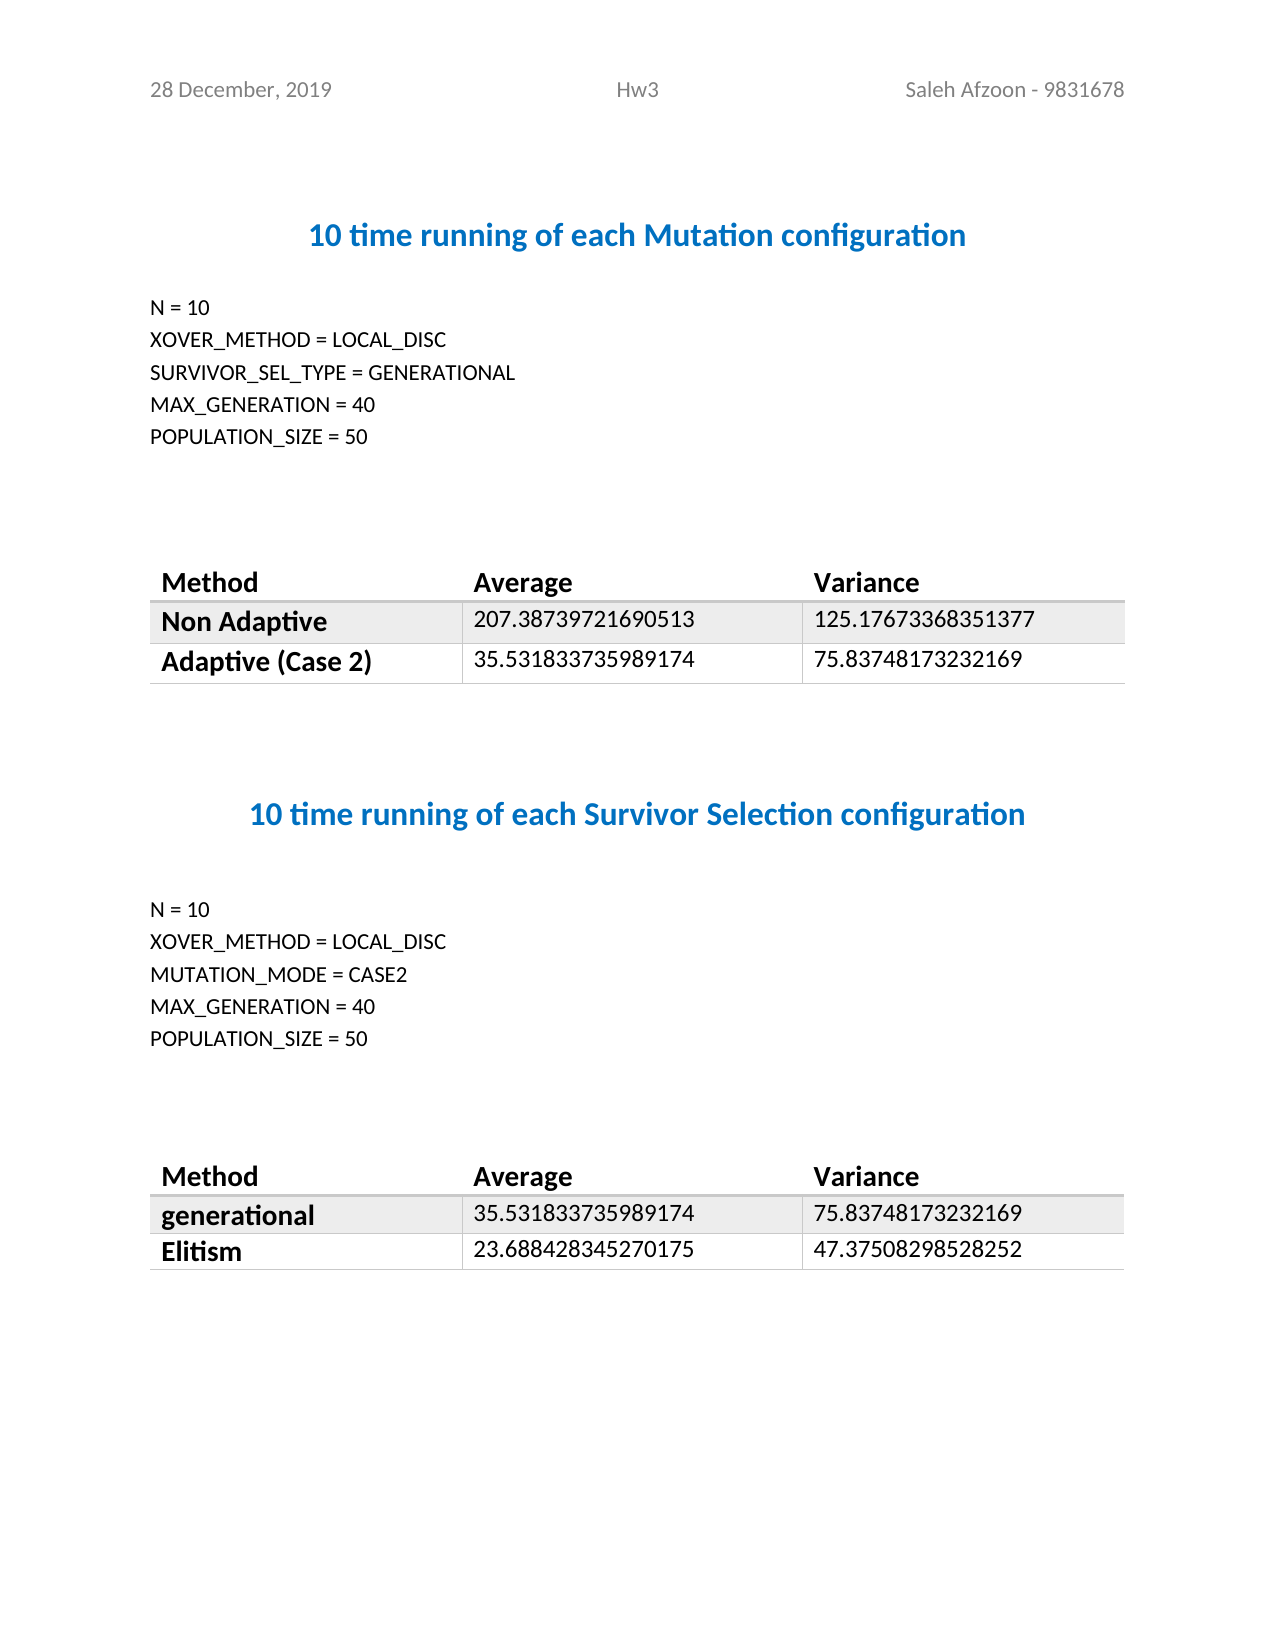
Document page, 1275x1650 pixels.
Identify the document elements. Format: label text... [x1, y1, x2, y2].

table_header Average [462, 565, 802, 600]
text MAX_GENERATION = 40 [150, 390, 1125, 418]
text N = 10 [150, 895, 1125, 923]
table_cell Elitism [150, 1234, 462, 1269]
table_cell 47.37508298528252 [803, 1234, 1124, 1269]
table_cell 75.83748173232169 [803, 1197, 1124, 1233]
text 10 time running of each Mutation configuration [150, 214, 1125, 255]
text N = 10 [150, 293, 1125, 321]
table_cell 35.531833735989174 [463, 644, 802, 683]
text XOVER_METHOD = LOCAL_DISC [150, 326, 1125, 353]
table_header Variance [802, 565, 1125, 600]
table_cell generational [150, 1197, 462, 1233]
table_cell 23.688428345270175 [463, 1234, 802, 1269]
text POPULATION_SIZE = 50 [150, 422, 1125, 450]
text MUTATION_MODE = CASE2 [150, 960, 1125, 988]
table_header Average [462, 1158, 802, 1194]
text XOVER_METHOD = LOCAL_DISC [150, 927, 1125, 956]
text MAX_GENERATION = 40 [150, 992, 1125, 1020]
table_cell Non Adaptive [150, 603, 462, 643]
table_cell Adaptive (Case 2) [150, 644, 462, 683]
table_cell 207.38739721690513 [463, 603, 802, 643]
table_cell 125.17673368351377 [803, 603, 1125, 643]
table_cell 35.531833735989174 [463, 1197, 802, 1233]
table_header Method [150, 565, 462, 600]
text SURVIVOR_SEL_TYPE = GENERATIONAL [150, 358, 1125, 386]
table_cell 75.83748173232169 [803, 644, 1125, 683]
table_header Method [150, 1158, 462, 1194]
table_header Variance [802, 1158, 1124, 1194]
text 10 time running of each Survivor Selection configuration [150, 793, 1125, 834]
text POPULATION_SIZE = 50 [150, 1024, 1125, 1052]
